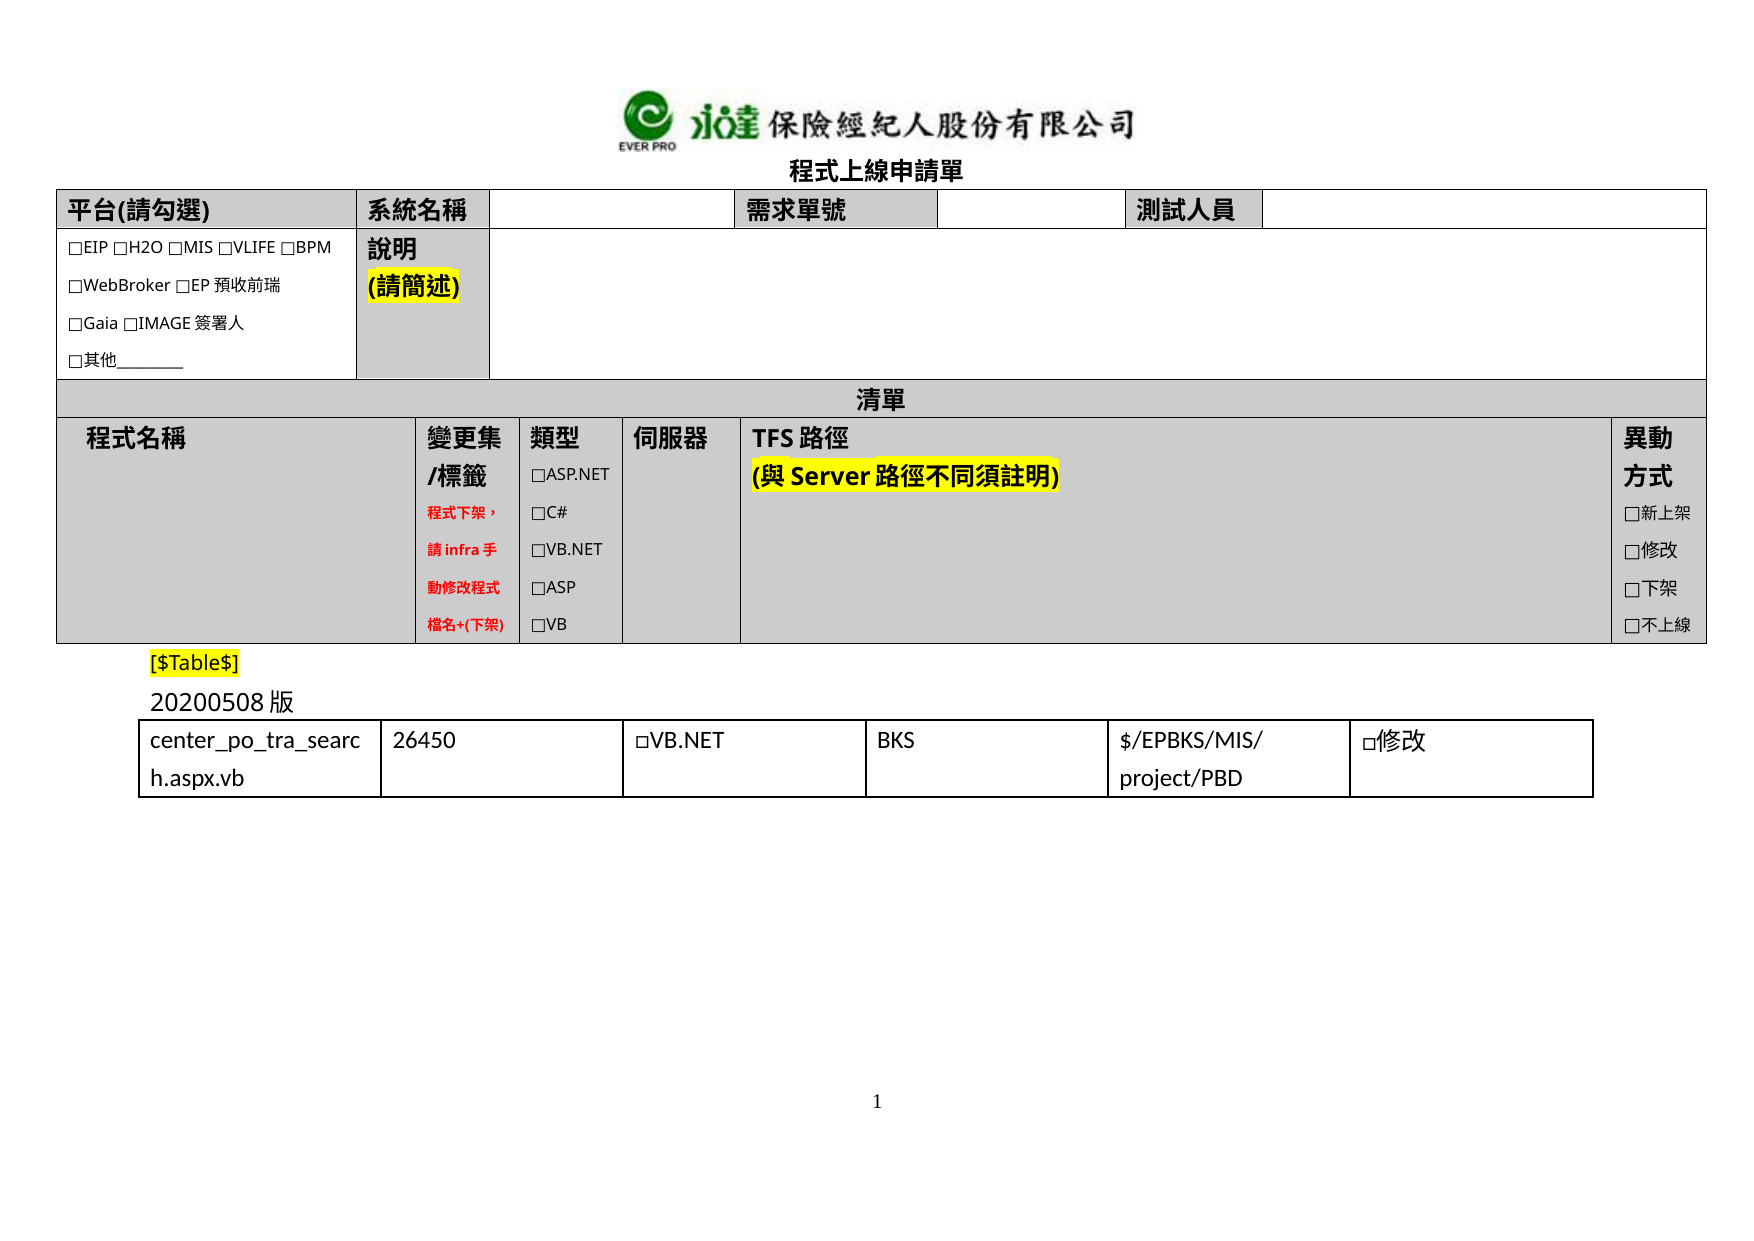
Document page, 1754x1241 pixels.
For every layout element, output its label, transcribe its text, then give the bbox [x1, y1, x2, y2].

table_header BKS [867, 721, 1107, 796]
table_cell 變更集/標籤 程式下架，請infra手動修改程式檔名+(下架) [416, 418, 519, 643]
table_cell 說明 (請簡述) [357, 229, 489, 378]
table_header [490, 190, 734, 227]
table_header 26450 [382, 721, 622, 796]
table_header [938, 190, 1125, 227]
table_cell 異動方式 □新上架 □修改 □下架 □不上線 [1612, 418, 1706, 643]
table_header center_po_tra_search.aspx.vb [140, 721, 380, 796]
picture [617, 88, 1137, 152]
table_header 需求單號 [735, 190, 937, 227]
table_cell 類型 □ASP.NET □C# □VB.NET □ASP □VB [520, 418, 622, 643]
table_header 平台(請勾選) [57, 190, 356, 227]
table_header 系統名稱 [357, 190, 489, 227]
table_cell 清單 [57, 380, 1706, 417]
table_header □修改 [1351, 721, 1592, 796]
table_header $/EPBKS/MIS/project/PBD [1109, 721, 1349, 796]
table_header [1263, 190, 1706, 227]
table_header 測試人員 [1126, 190, 1262, 227]
table_cell [490, 229, 1706, 378]
table_cell □EIP □H2O □MIS □VLIFE □BPM □WebBroker □EP預收前瑞 □Gaia □IMAGE簽署人 □其他_________ [57, 229, 356, 378]
table_cell TFS路徑 (與Server路徑不同須註明) [741, 418, 1611, 643]
text 20200508版 [150, 682, 1604, 719]
text [$Table$] [150, 644, 1604, 682]
table_cell 程式名稱 [57, 418, 415, 643]
table_cell 伺服器 [623, 418, 740, 643]
table_header □VB.NET [624, 721, 865, 796]
